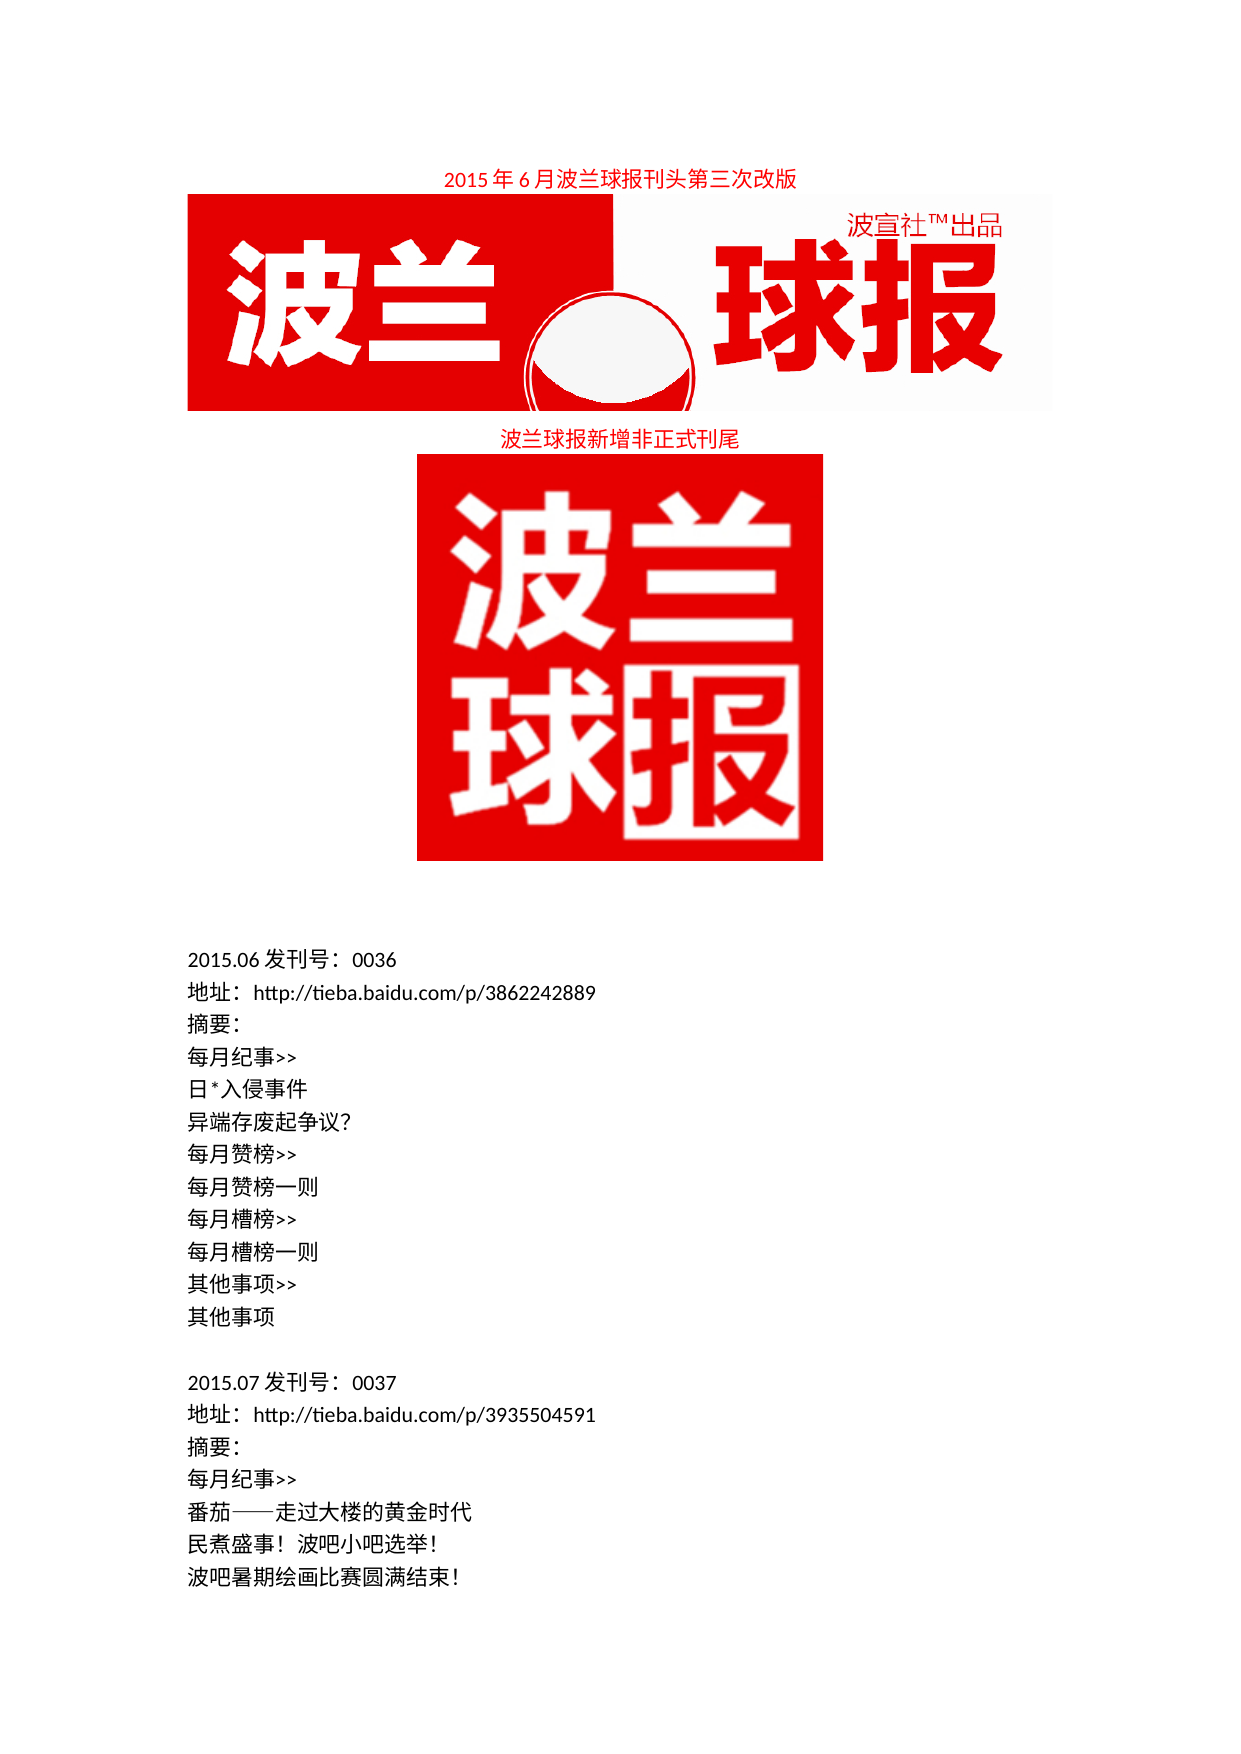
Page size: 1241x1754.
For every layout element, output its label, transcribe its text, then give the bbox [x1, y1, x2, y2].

text 摘要： [187, 1429, 1053, 1462]
text 波吧暑期绘画比赛圆满结束！ [187, 1559, 1053, 1592]
text 异端存废起争议？ [187, 1104, 1053, 1137]
text 波兰球报新增非正式刊尾 [187, 422, 1053, 454]
text 2015.06 发刊号：0036 [187, 942, 1053, 974]
text 每月纪事>> [187, 1462, 1053, 1494]
text 其他事项 [187, 1299, 1053, 1332]
text 每月赞榜一则 [187, 1169, 1053, 1202]
text 每月槽榜>> [187, 1202, 1053, 1234]
text 每月赞榜>> [187, 1137, 1053, 1169]
text 每月槽榜一则 [187, 1234, 1053, 1267]
text 摘要： [187, 1007, 1053, 1039]
picture [417, 454, 824, 861]
picture [187, 194, 1053, 411]
text 民煮盛事！波吧小吧选举！ [187, 1527, 1053, 1559]
text 其他事项>> [187, 1267, 1053, 1299]
text 2015年6月波兰球报刊头第三次改版 [187, 162, 1053, 194]
text 番茄——走过大楼的黄金时代 [187, 1494, 1053, 1527]
text 2015.07 发刊号：0037 [187, 1364, 1053, 1397]
text 地址：http://tieba.baidu.com/p/3935504591 [187, 1397, 1053, 1429]
text 每月纪事>> [187, 1039, 1053, 1072]
text 地址：http://tieba.baidu.com/p/3862242889 [187, 974, 1053, 1007]
text 日*入侵事件 [187, 1072, 1053, 1104]
